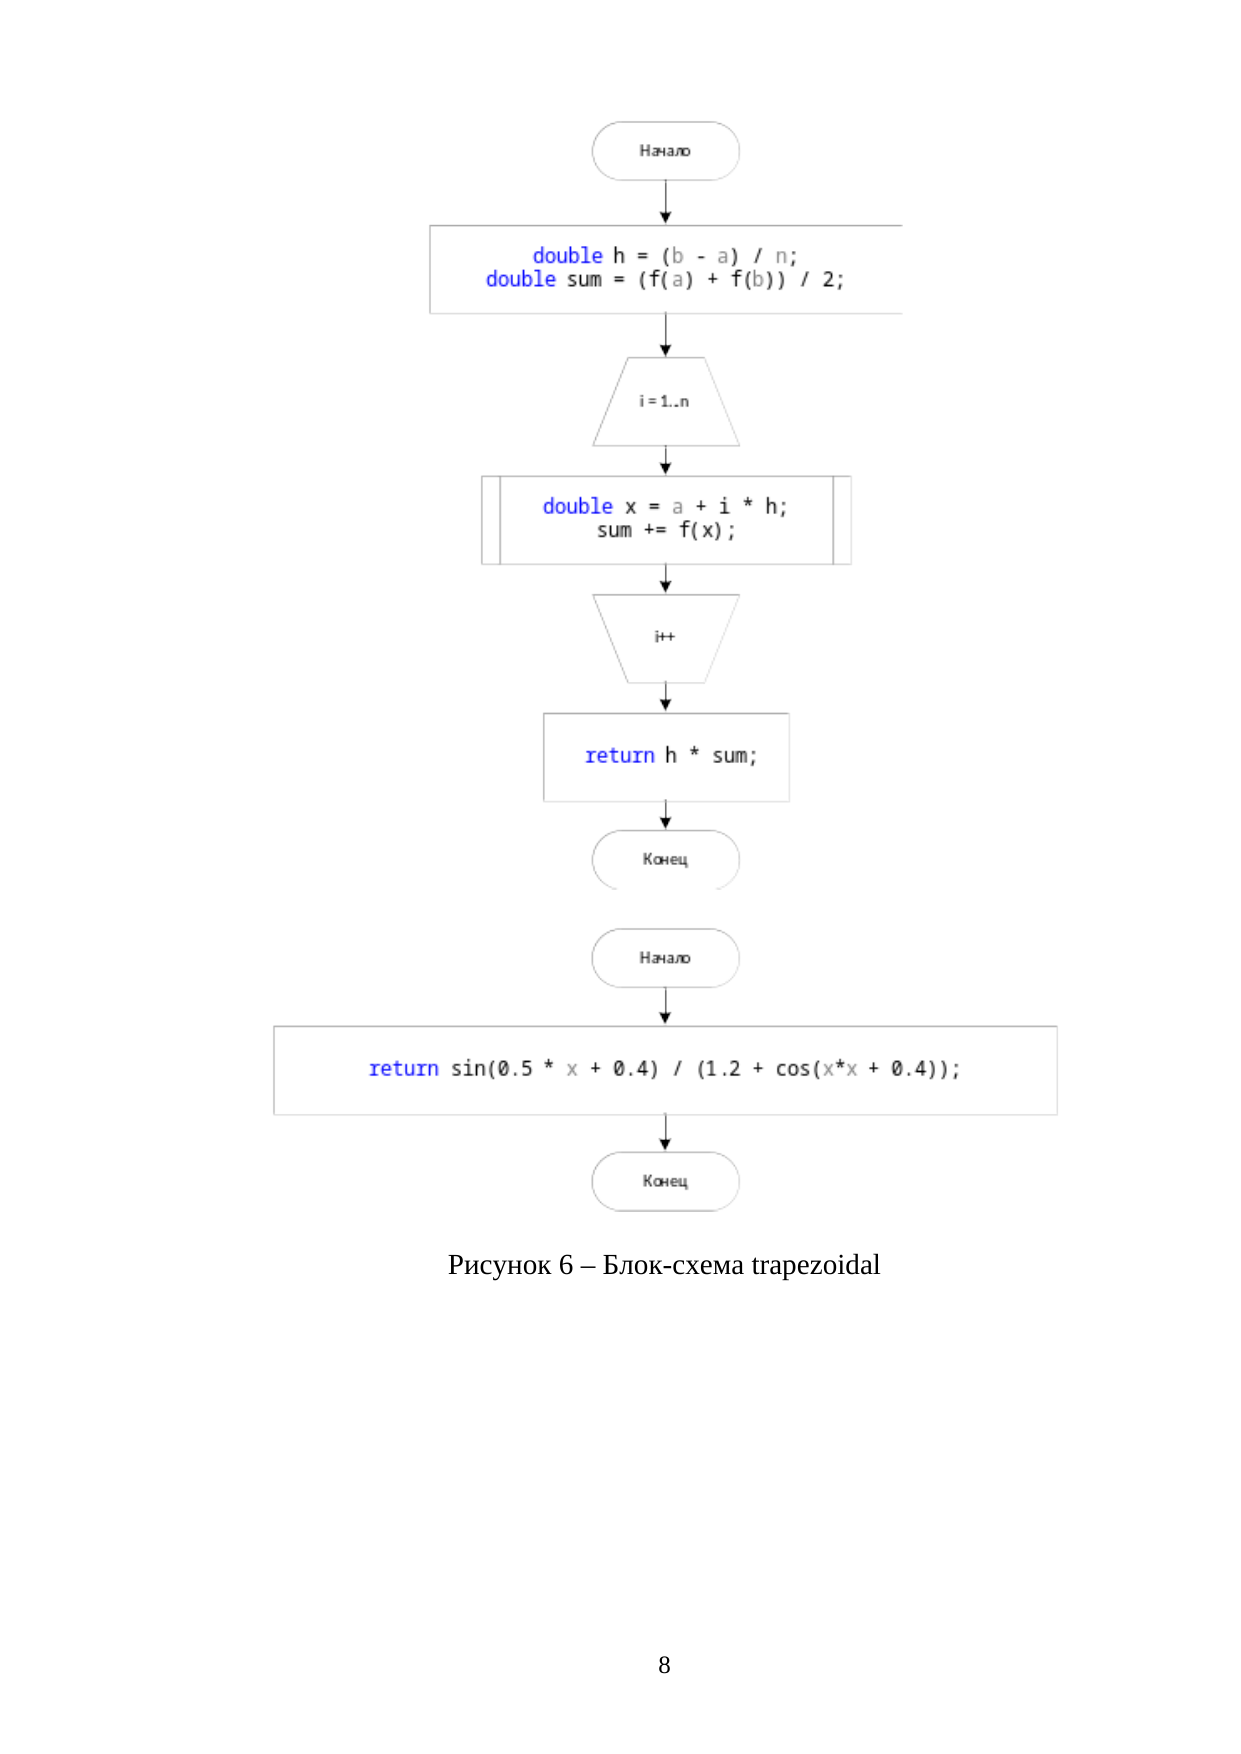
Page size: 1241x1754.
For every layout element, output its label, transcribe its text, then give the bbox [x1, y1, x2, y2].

text Рисунок 6 – Блок-схема trapezoidal [177, 1247, 1152, 1281]
